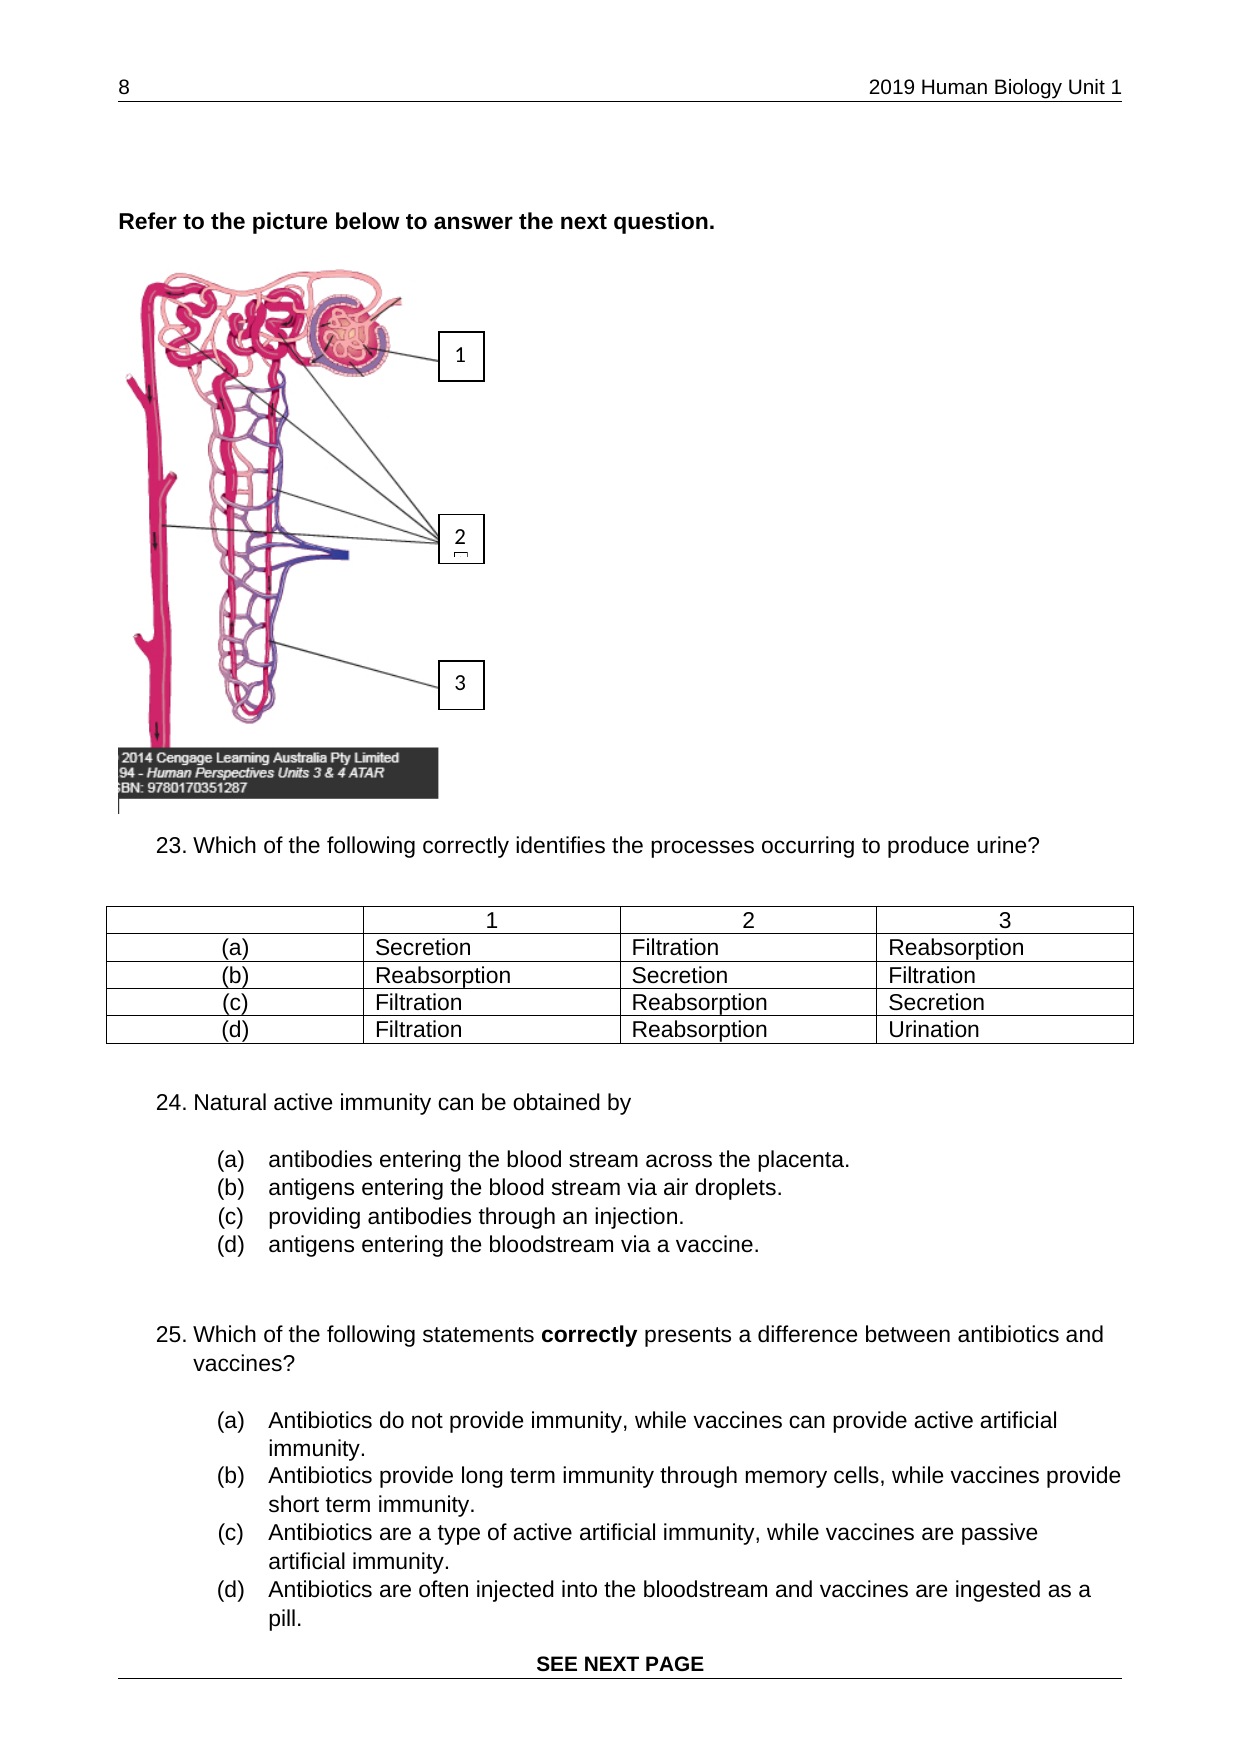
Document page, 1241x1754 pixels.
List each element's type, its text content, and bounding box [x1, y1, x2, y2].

list antibodies entering the blood stream across the placenta. [231, 1146, 1122, 1172]
picture [118, 253, 451, 814]
table_cell Reabsorption [621, 1016, 876, 1043]
table_header 1 [364, 907, 620, 933]
table_cell Filtration [364, 989, 620, 1015]
table_cell Reabsorption [621, 989, 876, 1015]
list providing antibodies through an injection. [231, 1203, 1122, 1229]
table_cell Filtration [877, 962, 1133, 988]
table_header 2 [621, 907, 876, 933]
table_cell (c) [107, 989, 363, 1015]
table_cell Reabsorption [877, 934, 1133, 961]
table_cell (d) [107, 1016, 363, 1043]
table_cell Urination [877, 1016, 1133, 1043]
table_cell Filtration [621, 934, 876, 961]
table_cell Secretion [621, 962, 876, 988]
list Natural active immunity can be obtained by [156, 1089, 1122, 1115]
list Which of the following correctly identifies the processes occurring to produce urine? [156, 832, 1122, 859]
table_cell (a) [107, 934, 363, 961]
list Antibiotics provide long term immunity through memory cells, while vaccines provide short term immunity. [231, 1462, 1122, 1517]
list antigens entering the bloodstream via a vaccine. [231, 1231, 1122, 1257]
list Antibiotics are often injected into the bloodstream and vaccines are ingested as a pill. [231, 1576, 1122, 1631]
table_cell Secretion [364, 934, 620, 961]
list Antibiotics do not provide immunity, while vaccines can provide active artificial immunity. [231, 1407, 1122, 1461]
list antigens entering the blood stream via air droplets. [231, 1174, 1122, 1201]
text Refer to the picture below to answer the next question. [118, 208, 1122, 235]
table_cell Secretion [877, 989, 1133, 1015]
list Which of the following statements correctly presents a difference between antibiotics and vaccines? [156, 1321, 1122, 1376]
table_cell Reabsorption [364, 962, 620, 988]
table_cell (b) [107, 962, 363, 988]
table_header [107, 907, 363, 933]
table_header 3 [877, 907, 1133, 933]
table_cell Filtration [364, 1016, 620, 1043]
list Antibiotics are a type of active artificial immunity, while vaccines are passive artificial immunity. [231, 1519, 1122, 1574]
